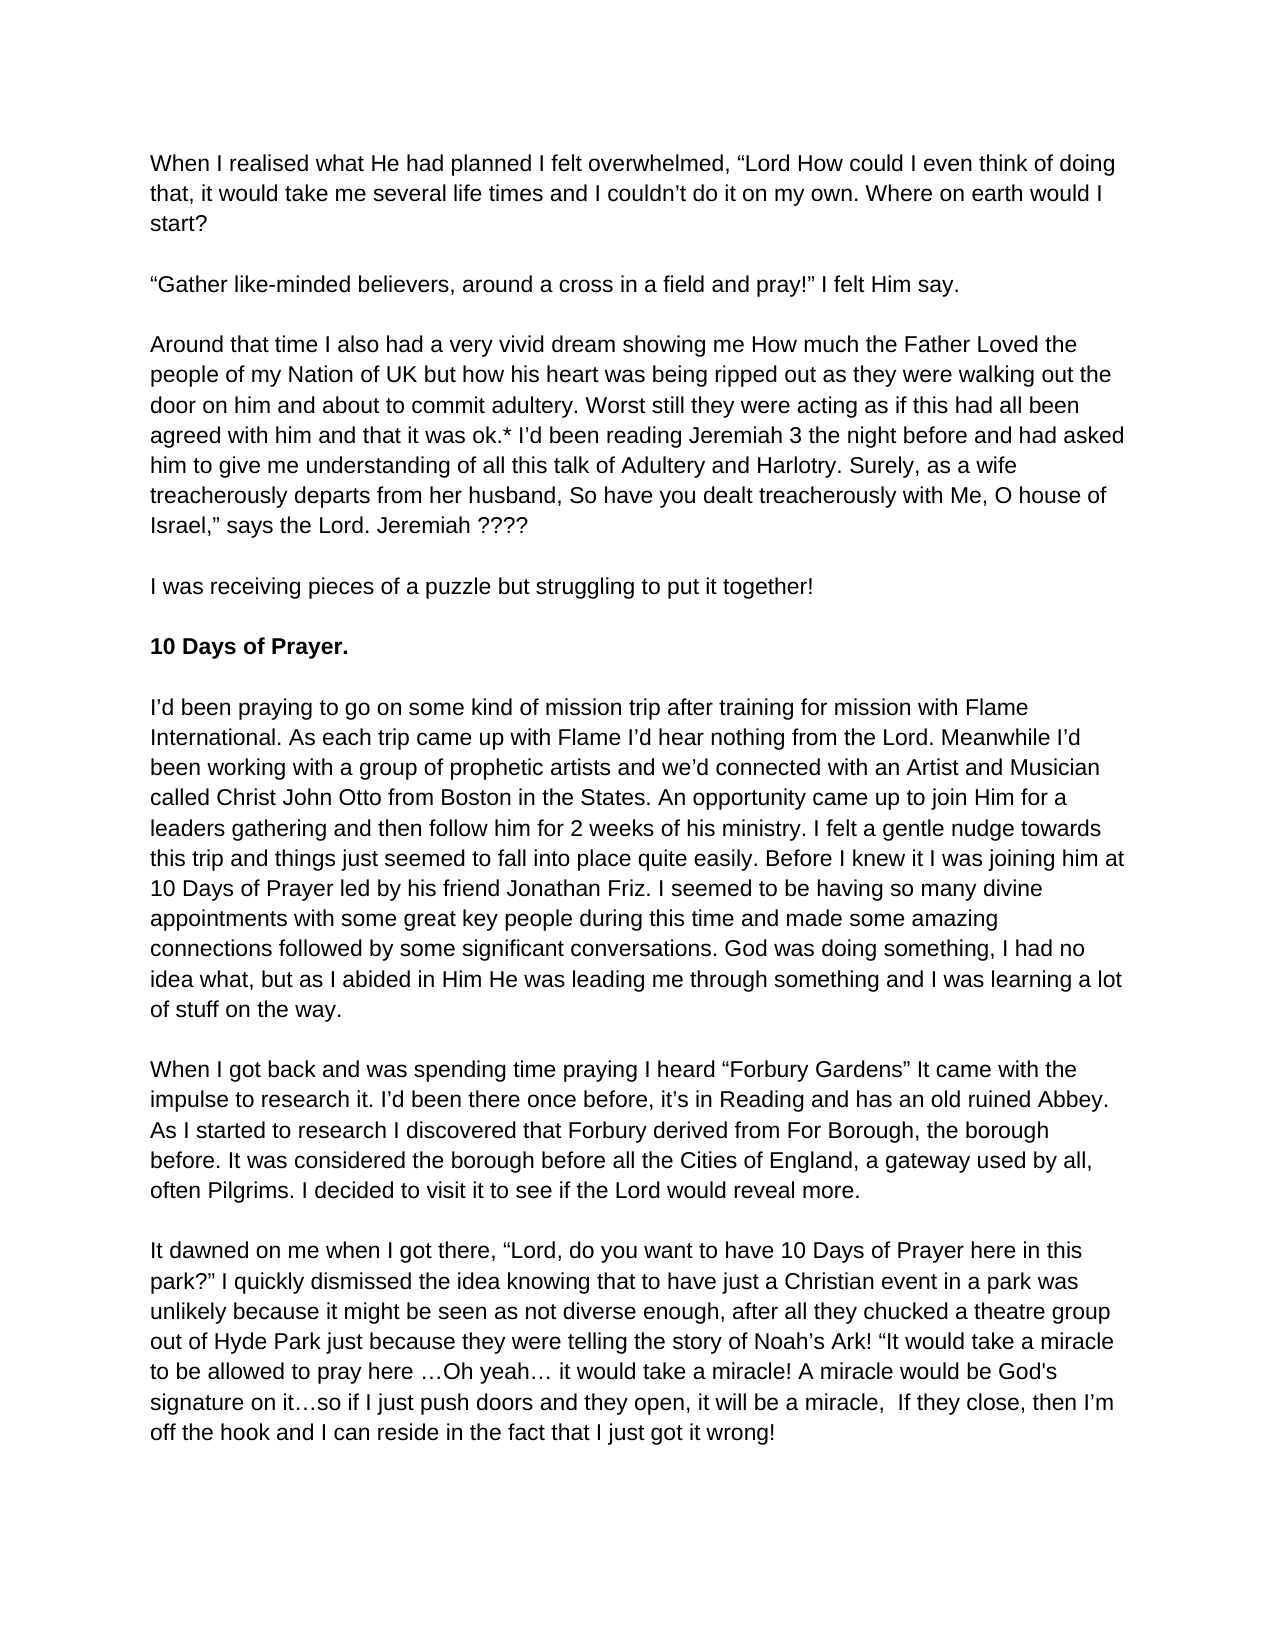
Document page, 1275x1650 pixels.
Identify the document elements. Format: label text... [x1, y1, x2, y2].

text Around that time I also had a very vivid dream showing me How much the Father Loved the people of my Nation of UK but how his heart was being ripped out as they were walking out the door on him and about to commit adultery. Worst still they were acting as if this had all been agreed with him and that it was ok.* I’d been reading Jeremiah 3 the night before and had asked him to give me understanding of all this talk of Adultery and Harlotry. Surely, as a wife treacherously departs from her husband, So have you dealt treacherously with Me, O house of Israel,” says the Lord. Jeremiah ???? [150, 331, 1125, 539]
text I’d been praying to go on some kind of mission trip after training for mission with Flame International. As each trip came up with Flame I’d hear nothing from the Lord. Meanwhile I’d been working with a group of prophetic artists and we’d connected with an Artist and Musician called Christ John Otto from Boston in the States. An opportunity came up to join Him for a leaders gathering and then follow him for 2 weeks of his ministry. I felt a gentle nudge towards this trip and things just seemed to fall into place quite easily. Before I knew it I was joining him at 10 Days of Prayer led by his friend Jonathan Friz. I seemed to be having so many divine appointments with some great key people during this time and made some amazing connections followed by some significant conversations. God was doing something, I had no idea what, but as I abided in Him He was leading me through something and I was learning a lot of stuff on the way. [150, 694, 1125, 1022]
text When I realised what He had planned I felt overwhelmed, “Lord How could I even think of doing that, it would take me several life times and I couldn’t do it on my own. Where on earth would I start? [150, 150, 1125, 237]
text “Gather like-minded believers, around a cross in a field and pray!” I felt Him say. [150, 271, 1125, 297]
text 10 Days of Prayer. [150, 633, 1125, 660]
text I was receiving pieces of a puzzle but struggling to put it together! [150, 573, 1125, 599]
text It dawned on me when I got there, “Lord, do you want to have 10 Days of Prayer here in this park?” I quickly dismissed the idea knowing that to have just a Christian event in a park was unlikely because it might be seen as not diverse enough, after all they chucked a theatre group out of Hyde Park just because they were telling the story of Noah’s Ark! “It would take a miracle to be allowed to pray here …Oh yeah… it would take a miracle! A miracle would be God's signature on it…so if I just push doors and they open, it will be a miracle, If they close, then I’m off the hook and I can reside in the fact that I just got it wrong! [150, 1237, 1125, 1445]
text When I got back and was spending time praying I heard “Forbury Gardens” It came with the impulse to research it. I’d been there once before, it’s in Reading and has an old ruined Abbey. As I started to research I discovered that Forbury derived from For Borough, the borough before. It was considered the borough before all the Cities of England, a gateway used by all, often Pilgrims. I decided to visit it to see if the Lord would reveal more. [150, 1056, 1125, 1203]
